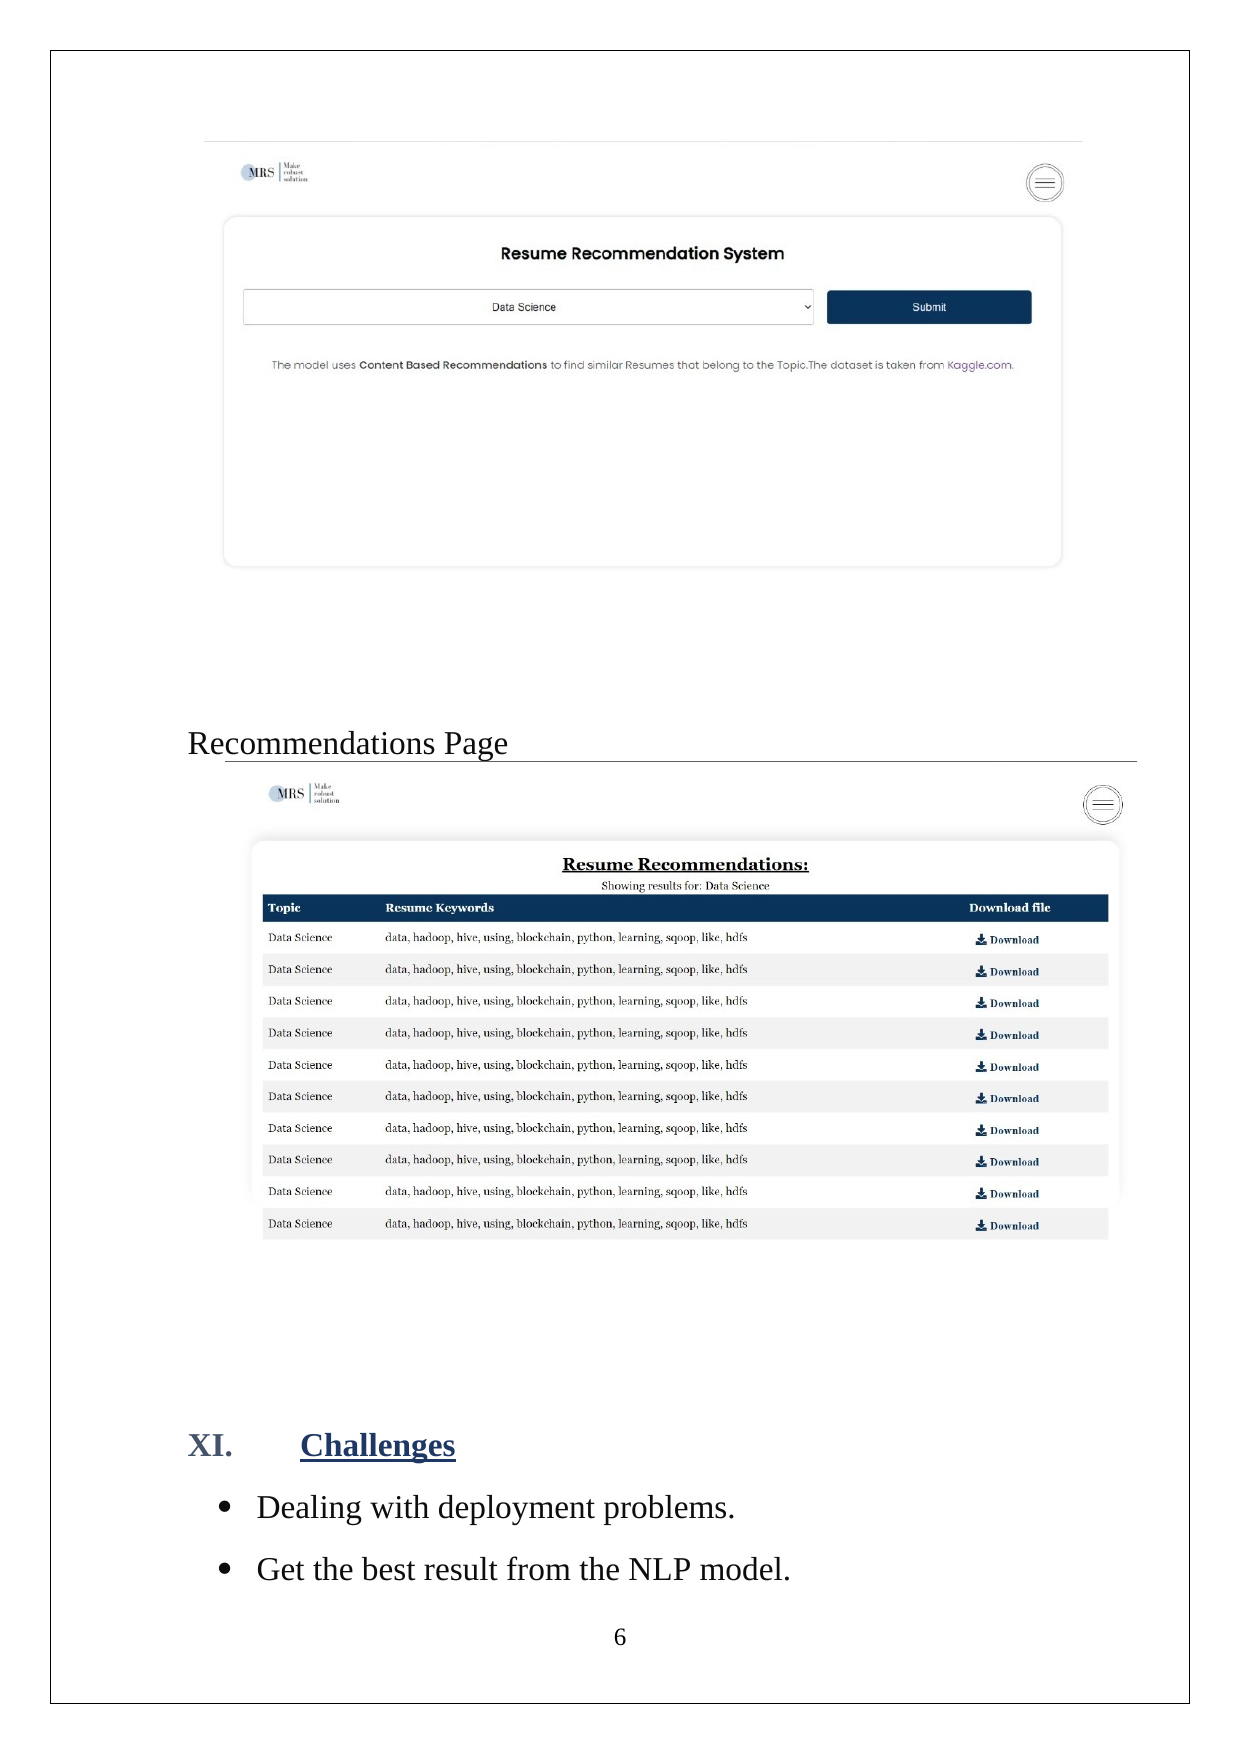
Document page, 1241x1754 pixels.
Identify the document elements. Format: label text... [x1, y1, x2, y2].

subtitle Dealing with deployment problems. [219, 1487, 1134, 1526]
picture [225, 761, 1138, 1278]
subtitle Challenges [187, 1425, 1134, 1464]
subtitle Get the best result from the NLP model. [219, 1549, 1134, 1588]
picture [204, 141, 1083, 638]
